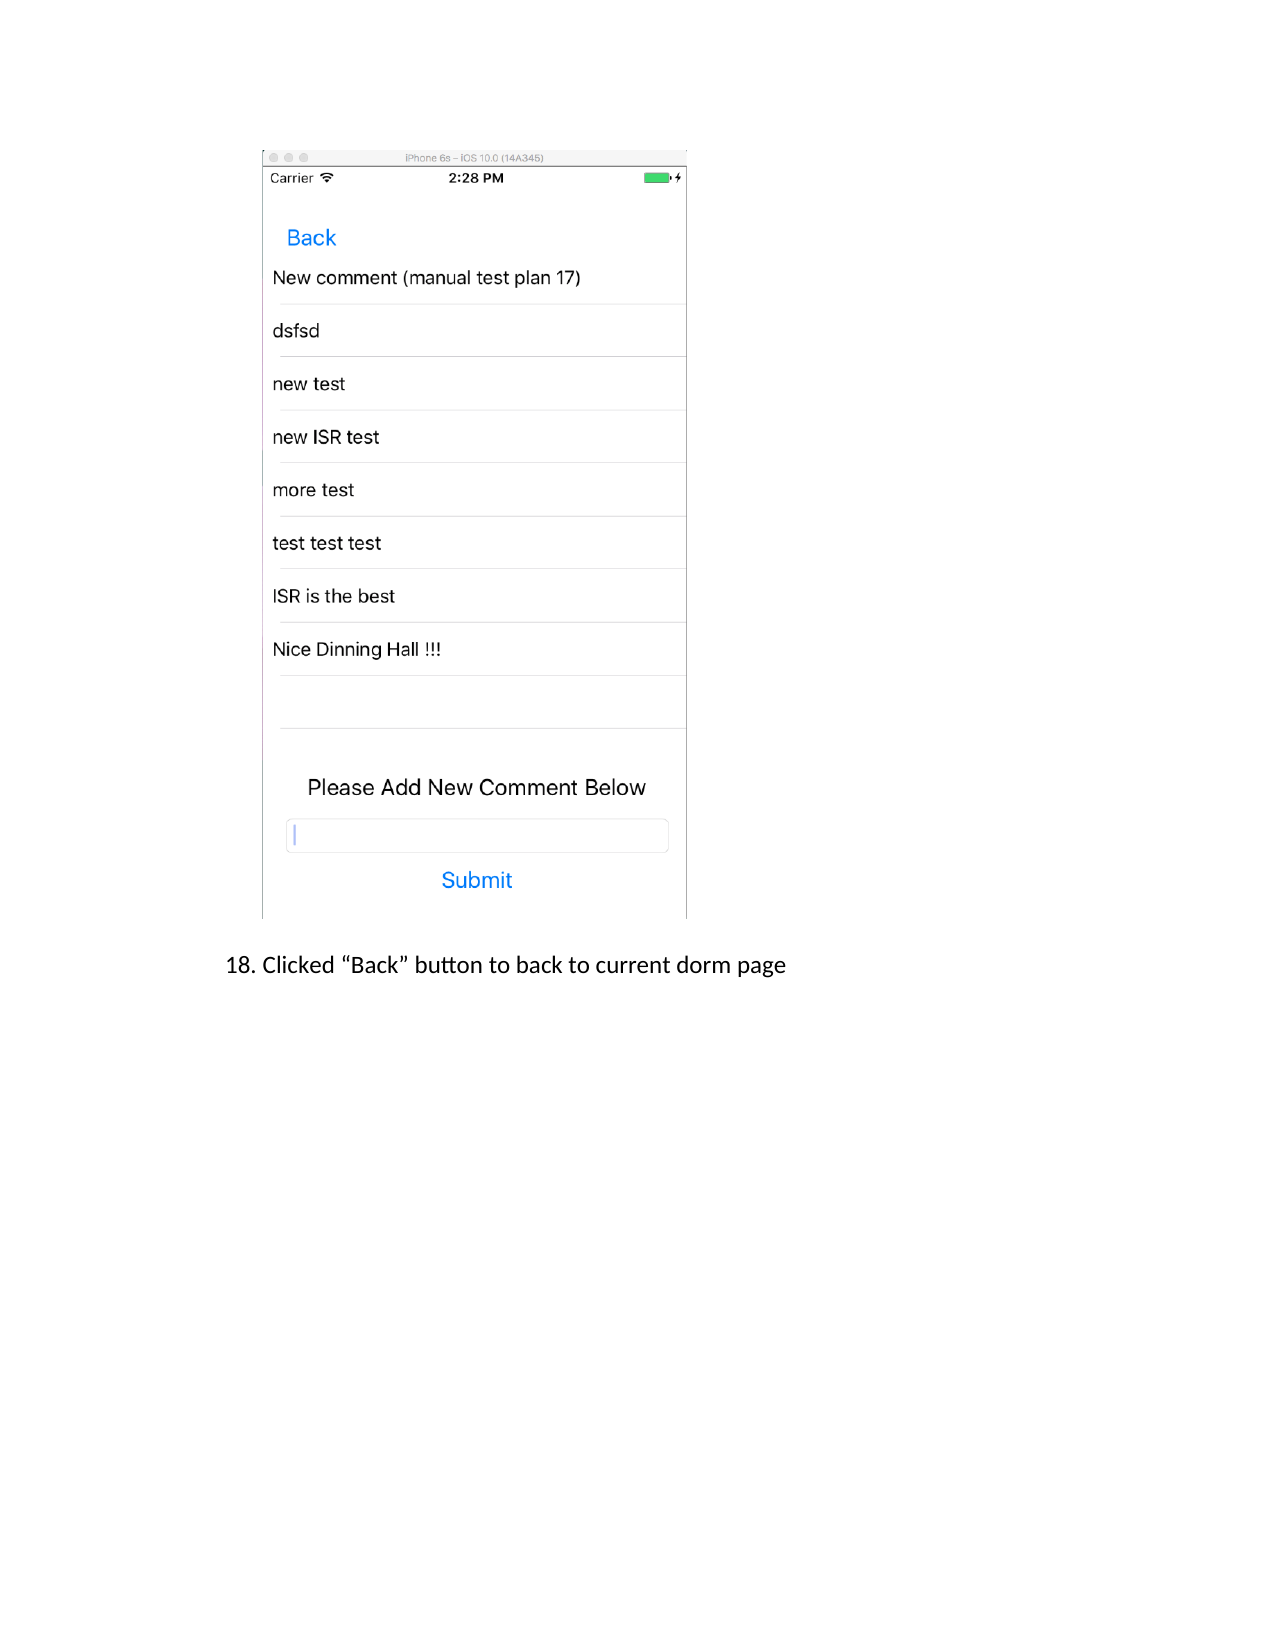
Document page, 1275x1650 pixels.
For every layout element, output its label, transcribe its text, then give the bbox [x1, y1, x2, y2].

list Clicked “Back” button to back to current dorm page [225, 949, 1125, 980]
picture [262, 150, 687, 919]
